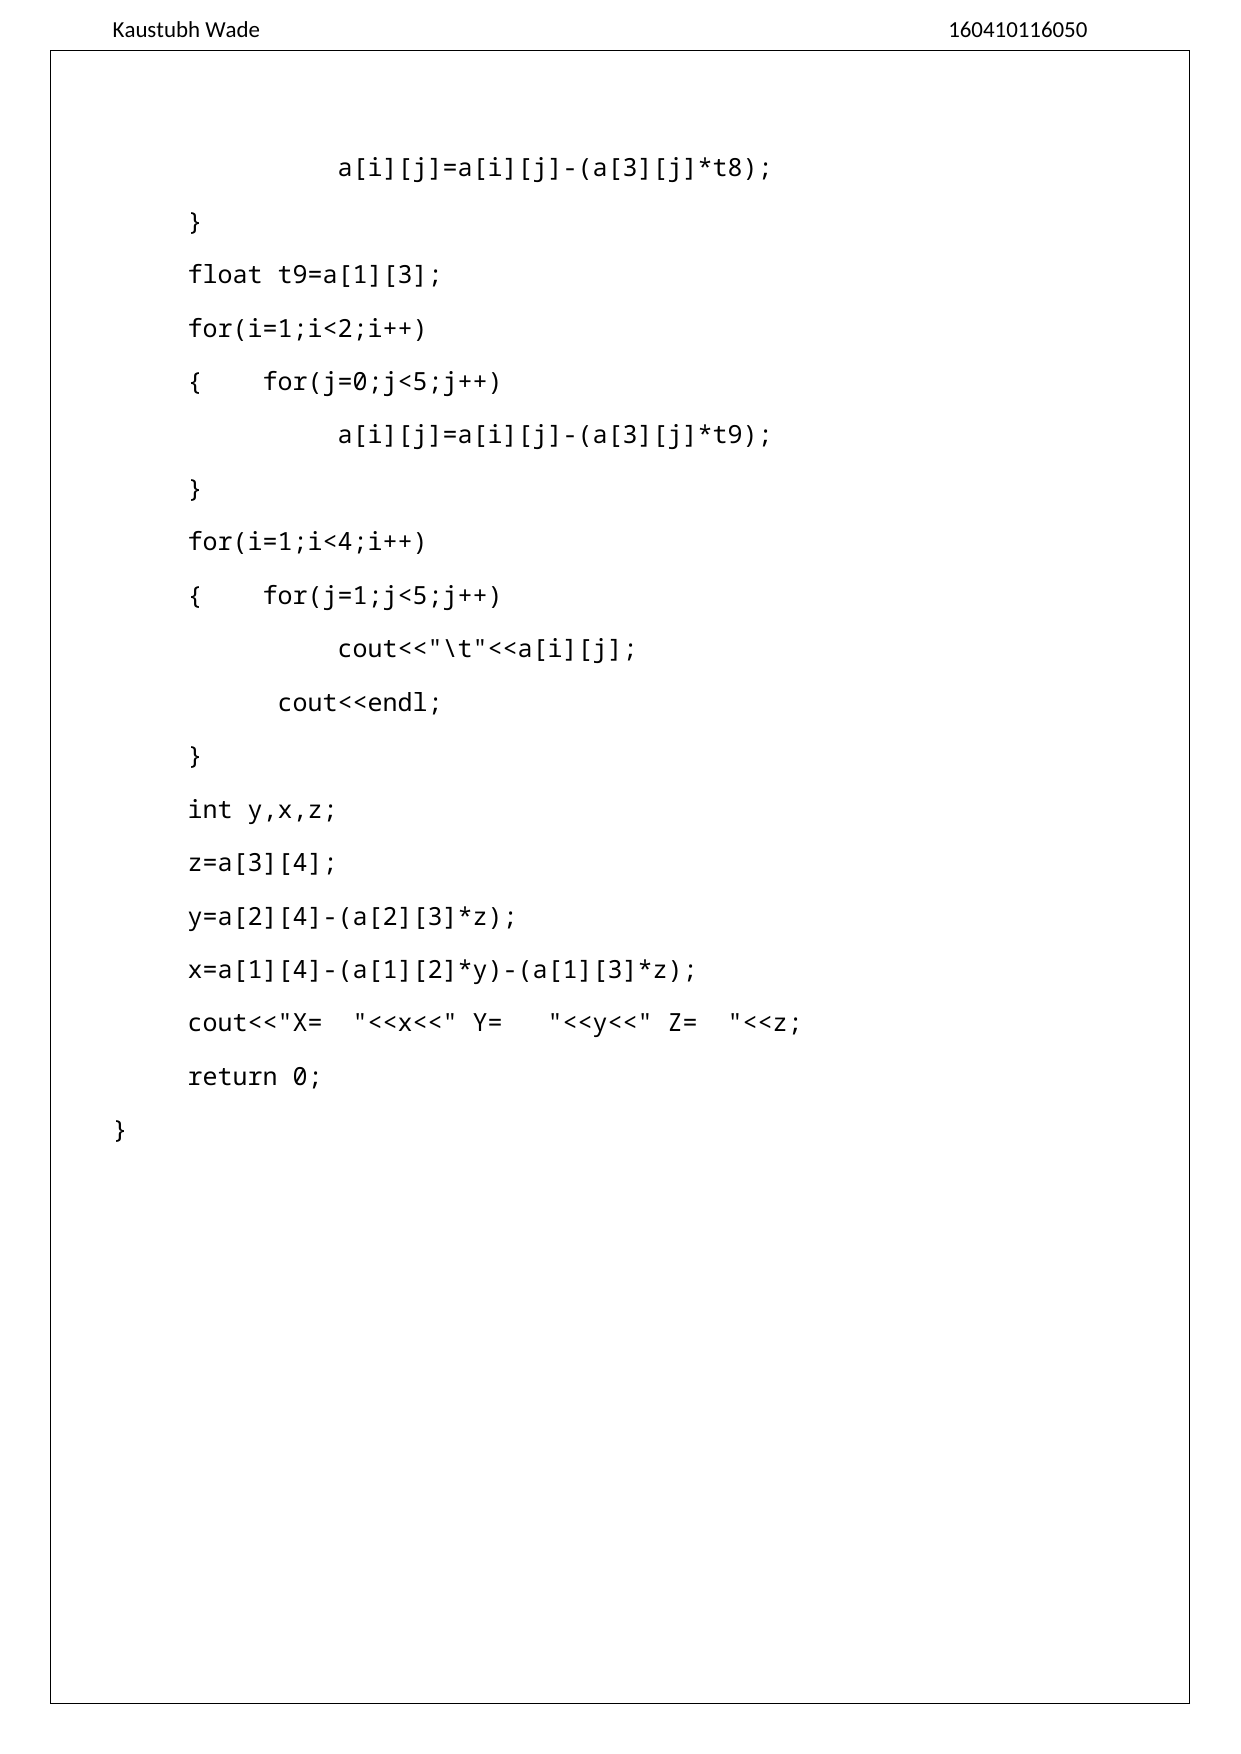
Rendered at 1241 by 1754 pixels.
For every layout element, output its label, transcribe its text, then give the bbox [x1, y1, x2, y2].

text int y,x,z; [112, 791, 1128, 825]
text } [112, 1112, 1128, 1146]
text } [112, 471, 1128, 505]
text { for(j=0;j<5;j++) [112, 364, 1128, 398]
text { for(j=1;j<5;j++) [112, 577, 1128, 612]
text a[i][j]=a[i][j]-(a[3][j]*t8); [112, 150, 1128, 184]
text for(i=1;i<4;i++) [112, 524, 1128, 558]
text z=a[3][4]; [112, 845, 1128, 879]
text cout<<"X= "<<x<<" Y= "<<y<<" Z= "<<z; [112, 1005, 1128, 1039]
text for(i=1;i<2;i++) [112, 310, 1128, 344]
text x=a[1][4]-(a[1][2]*y)-(a[1][3]*z); [112, 952, 1128, 986]
text y=a[2][4]-(a[2][3]*z); [112, 898, 1128, 932]
text a[i][j]=a[i][j]-(a[3][j]*t9); [112, 417, 1128, 451]
text return 0; [112, 1058, 1128, 1092]
text cout<<"\t"<<a[i][j]; [262, 631, 1128, 665]
text } [112, 203, 1128, 237]
text cout<<endl; [112, 684, 1128, 718]
text } [112, 738, 1128, 772]
text float t9=a[1][3]; [112, 257, 1128, 291]
